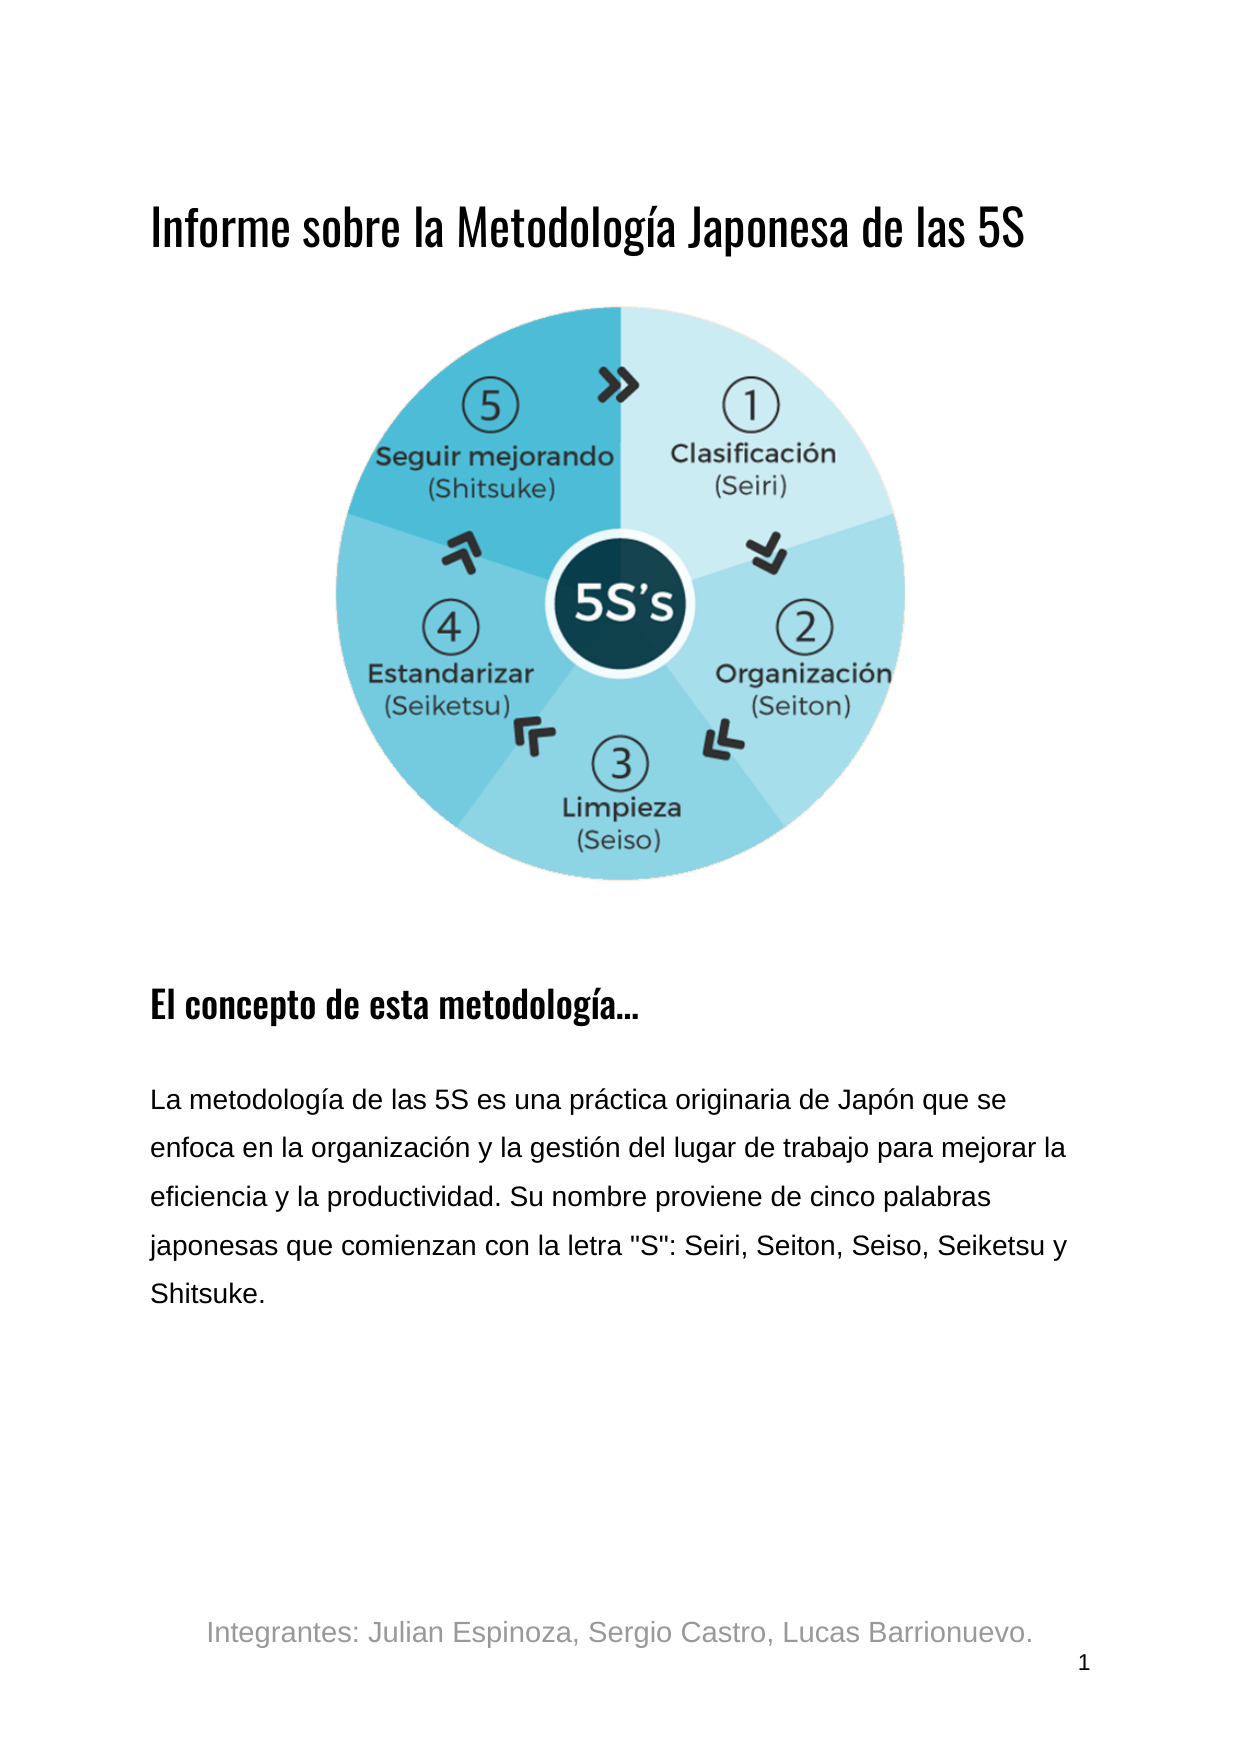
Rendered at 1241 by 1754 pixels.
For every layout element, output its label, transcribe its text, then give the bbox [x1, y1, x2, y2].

subtitle El concepto de esta metodología… [150, 974, 1090, 1030]
subtitle Informe sobre la Metodología Japonesa de las 5S [150, 187, 1090, 262]
text La metodología de las 5S es una práctica originaria de Japón que se enfoca en la organización y la gestión del lugar de trabajo para mejorar la eficiencia y la productividad. Su nombre proviene de cinco palabras japonesas que comienzan con la letra "S": Seiri, Seiton, Seiso, Seiketsu y Shitsuke. [150, 1083, 1090, 1309]
picture [335, 306, 905, 881]
